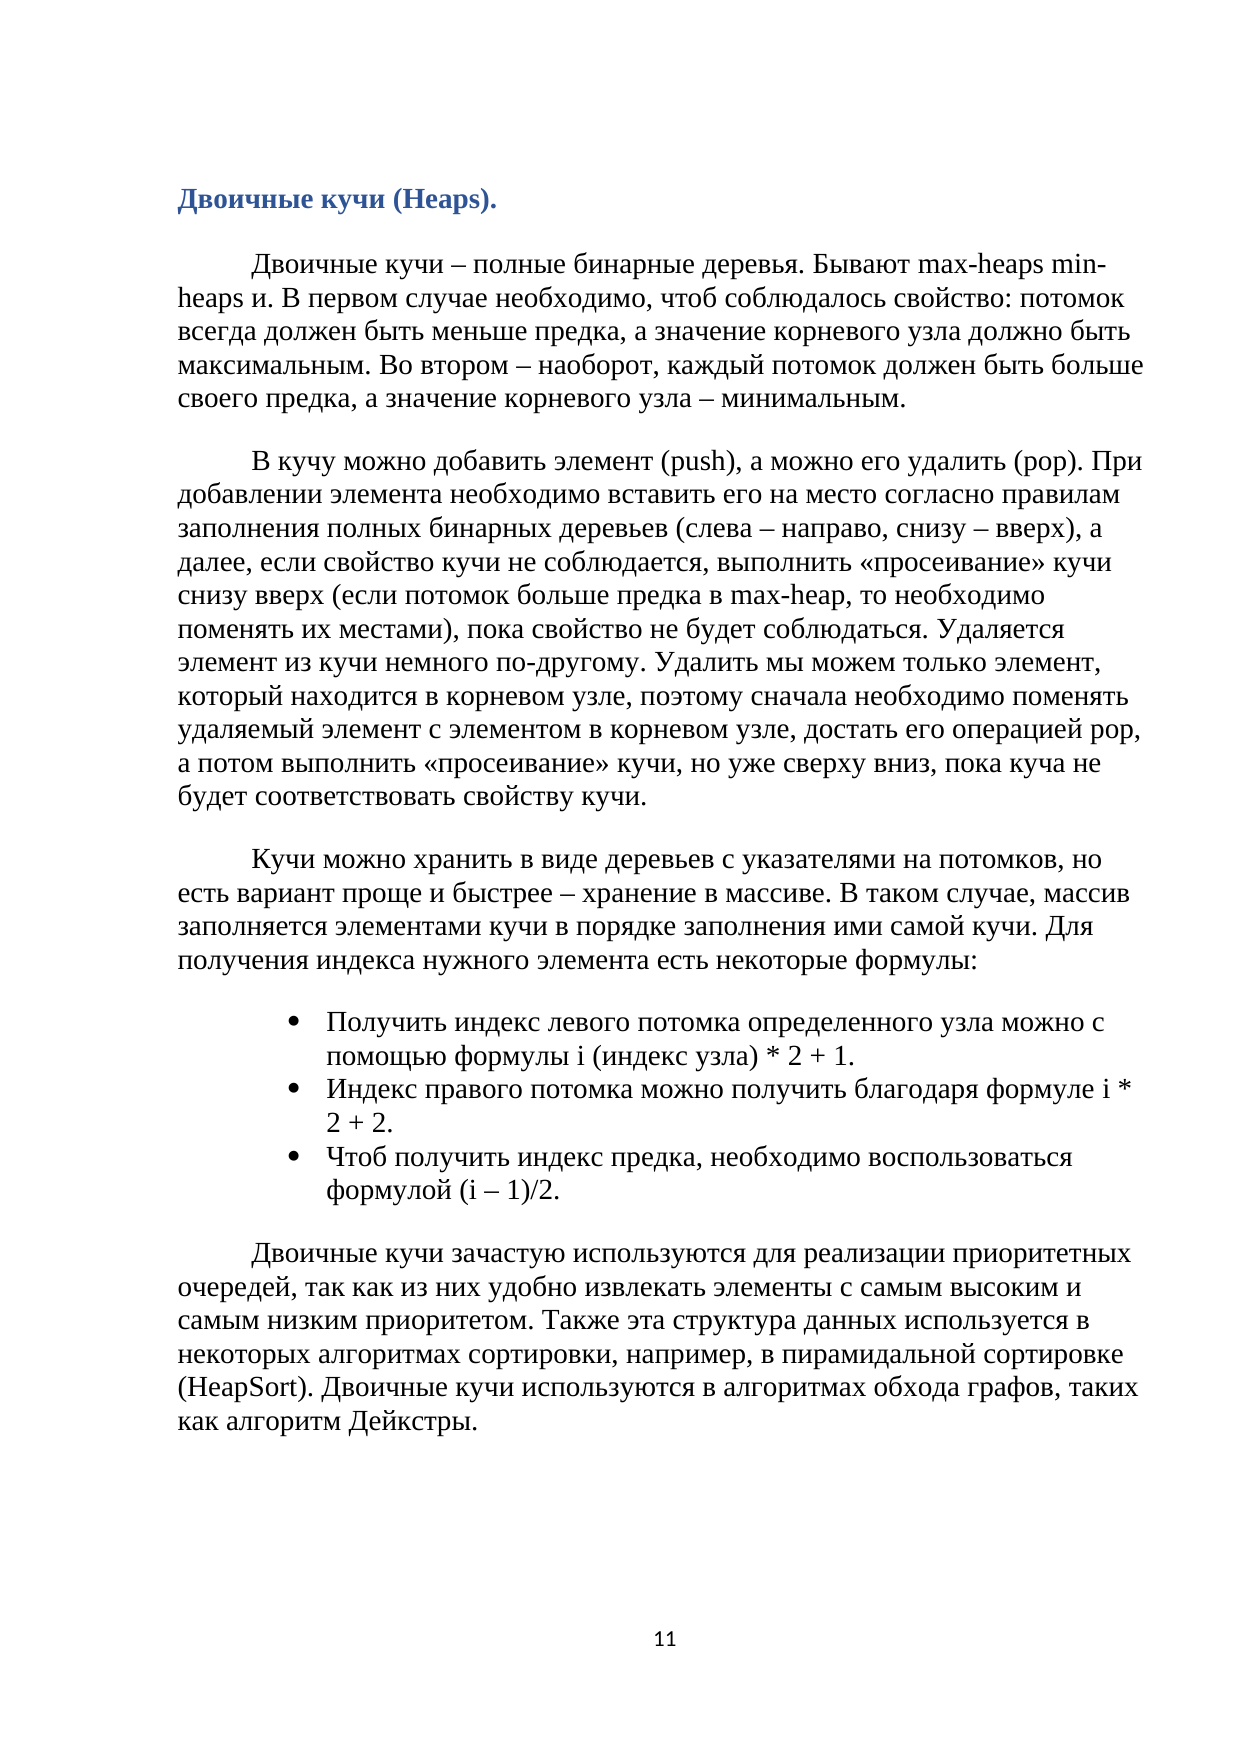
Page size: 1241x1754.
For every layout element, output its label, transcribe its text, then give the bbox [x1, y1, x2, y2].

text Кучи можно хранить в виде деревьев с указателями на потомков, но есть вариант проще и быстрее – хранение в массиве. В таком случае, массив заполняется элементами кучи в порядке заполнения ими самой кучи. Для получения индекса нужного элемента есть некоторые формулы: [177, 841, 1152, 975]
text В кучу можно добавить элемент (push), а можно его удалить (pop). При добавлении элемента необходимо вставить его на место согласно правилам заполнения полных бинарных деревьев (слева – направо, снизу – вверх), а далее, если свойство кучи не соблюдается, выполнить «просеивание» кучи снизу вверх (если потомок больше предка в max-heap, то необходимо поменять их местами), пока свойство не будет соблюдаться. Удаляется элемент из кучи немного по-другому. Удалить мы можем только элемент, который находится в корневом узле, поэтому сначала необходимо поменять удаляемый элемент с элементом в корневом узле, достать его операцией pop, а потом выполнить «просеивание» кучи, но уже сверху вниз, пока куча не будет соответствовать свойству кучи. [177, 443, 1152, 812]
list Индекс правого потомка можно получить благодаря формуле i * 2 + 2. [288, 1072, 1152, 1139]
text Двоичные кучи – полные бинарные деревья. Бывают max-heaps min-heaps и. В первом случае необходимо, чтоб соблюдалось свойство: потомок всегда должен быть меньше предка, а значение корневого узла должно быть максимальным. Во втором – наоборот, каждый потомок должен быть больше своего предка, а значение корневого узла – минимальным. [177, 246, 1152, 414]
list Чтоб получить индекс предка, необходимо воспользоваться формулой (i – 1)/2. [288, 1139, 1152, 1206]
text Двоичные кучи зачастую используются для реализации приоритетных очередей, так как из них удобно извлекать элементы с самым высоким и самым низким приоритетом. Также эта структура данных используется в некоторых алгоритмах сортировки, например, в пирамидальной сортировке (HeapSort). Двоичные кучи используются в алгоритмах обхода графов, таких как алгоритм Дейкстры. [177, 1235, 1152, 1436]
subtitle Двоичные кучи (Heaps). [177, 181, 1152, 214]
list Получить индекс левого потомка определенного узла можно с помощью формулы i (индекс узла) * 2 + 1. [288, 1004, 1152, 1072]
